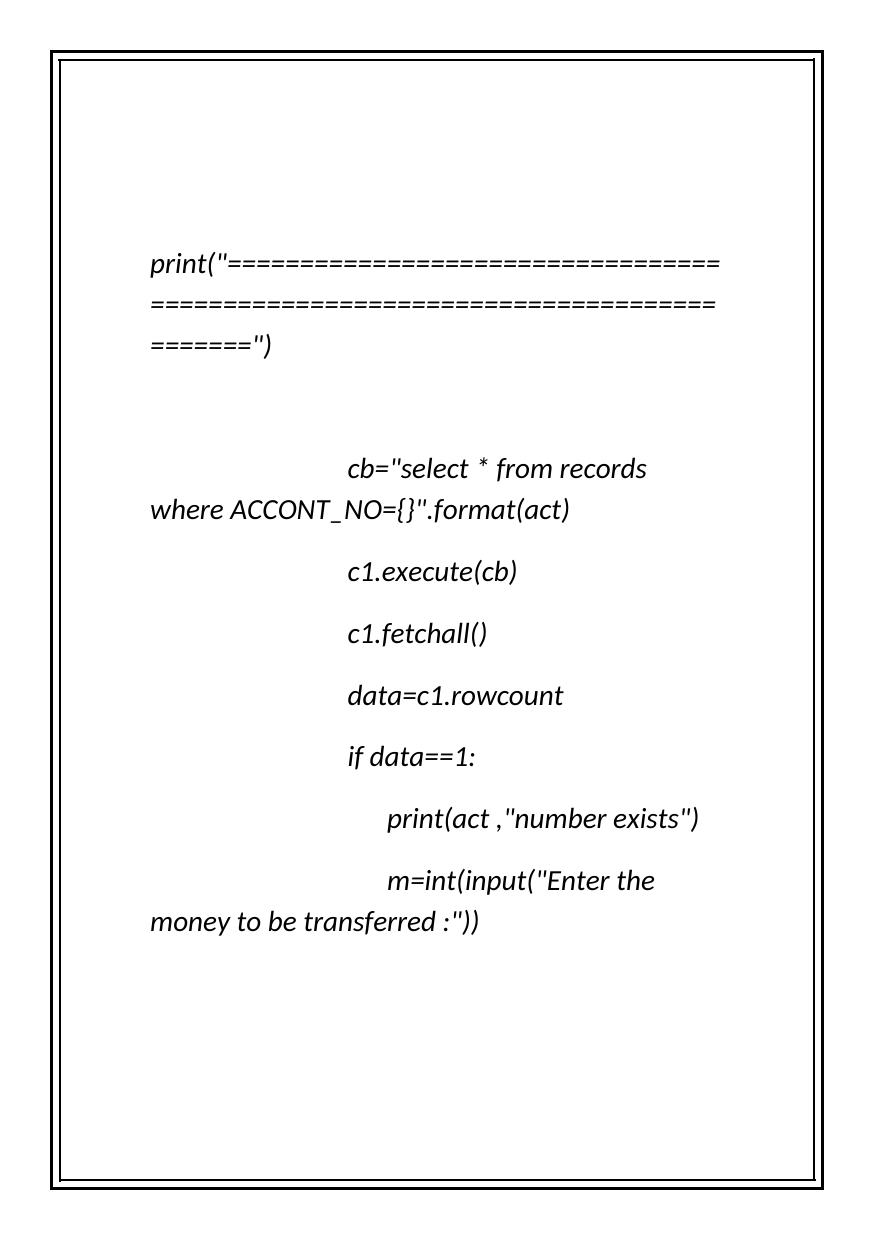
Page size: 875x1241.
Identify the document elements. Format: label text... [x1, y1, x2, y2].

text print("================================================================================") [150, 212, 724, 363]
text print(act ,"number exists") [150, 800, 724, 836]
text data=c1.rowcount [150, 677, 724, 712]
text cb="select * from records where ACCONT_NO={}".format(act) [150, 451, 724, 527]
text m=int(input("Enter the money to be transferred :")) [150, 862, 724, 939]
text c1.execute(cb) [150, 553, 724, 589]
text if data==1: [150, 738, 724, 774]
text c1.fetchall() [150, 615, 724, 651]
